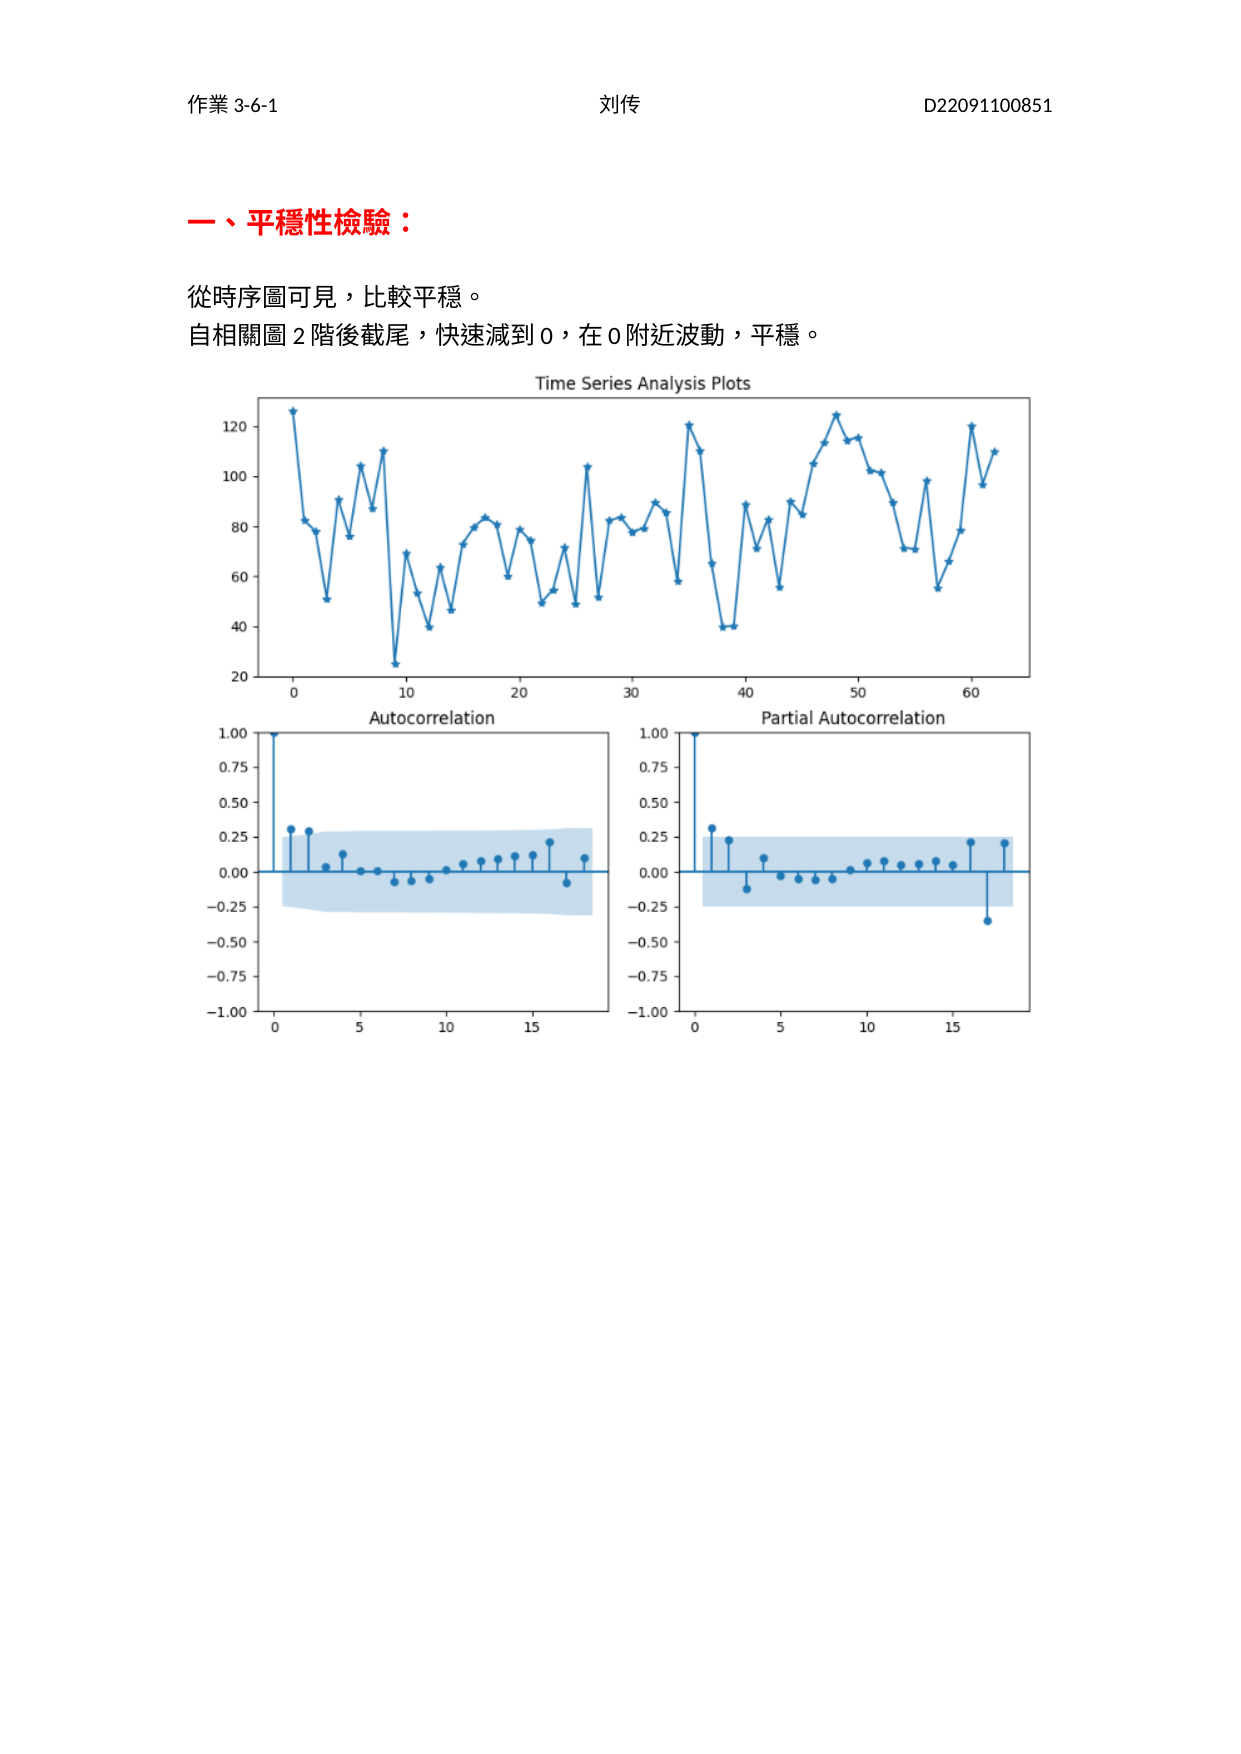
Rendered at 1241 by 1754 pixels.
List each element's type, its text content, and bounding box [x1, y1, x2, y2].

text 一、平穩性檢驗： [187, 183, 1053, 258]
picture [187, 352, 1047, 1056]
text 從時序圖可見，比較平穏。 [187, 277, 1053, 314]
text 自相關圖2階後截尾，快速減到0，在0附近波動，平穩。 [187, 314, 1053, 352]
